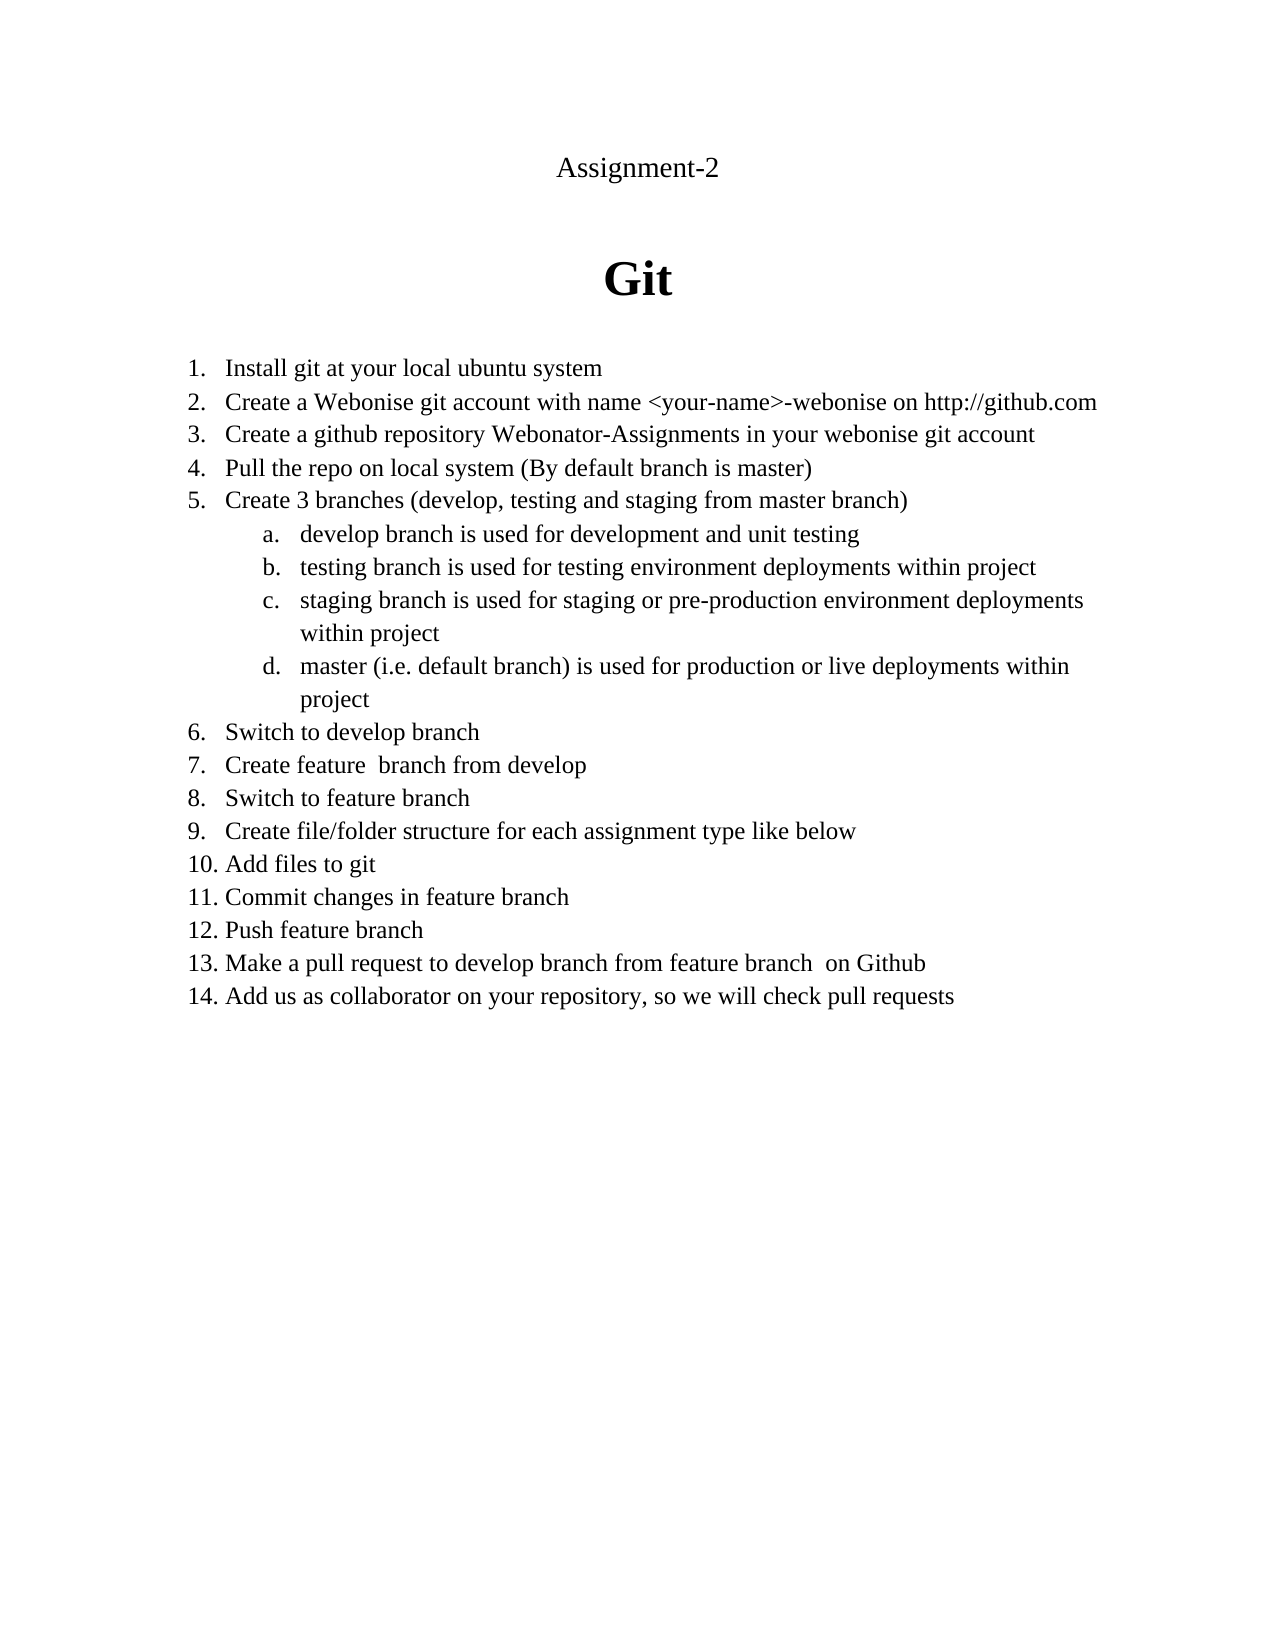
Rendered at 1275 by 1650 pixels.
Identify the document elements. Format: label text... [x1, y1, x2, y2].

list Push feature branch [187, 915, 1125, 944]
list Create 3 branches (develop, testing and staging from master branch) [187, 486, 1125, 514]
list Create a github repository Webonator-Assignments in your webonise git account [187, 419, 1125, 448]
list Switch to develop branch [187, 717, 1125, 746]
list Commit changes in feature branch [187, 882, 1125, 911]
list Switch to feature branch [187, 783, 1125, 812]
list Pull the repo on local system (By default branch is master) [187, 453, 1125, 481]
list Create file/folder structure for each assignment type like below [187, 816, 1125, 844]
list develop branch is used for development and unit testing [262, 519, 1125, 547]
list testing branch is used for testing environment deployments within project [262, 552, 1125, 580]
list Make a pull request to develop branch from feature branch on Github [187, 948, 1125, 977]
list Create a Webonise git account with name <your-name>-webonise on http://github.com [187, 387, 1125, 415]
list Create feature branch from develop [187, 750, 1125, 778]
list Add files to git [187, 849, 1125, 878]
text Git [150, 249, 1125, 306]
list Install git at your local ubuntu system [187, 353, 1125, 382]
list staging branch is used for staging or pre-production environment deployments within project [262, 585, 1125, 646]
text Assignment-2 [150, 150, 1125, 183]
list master (i.e. default branch) is used for production or live deployments within project [262, 651, 1125, 712]
list Add us as collaborator on your repository, so we will check pull requests [187, 981, 1125, 1010]
